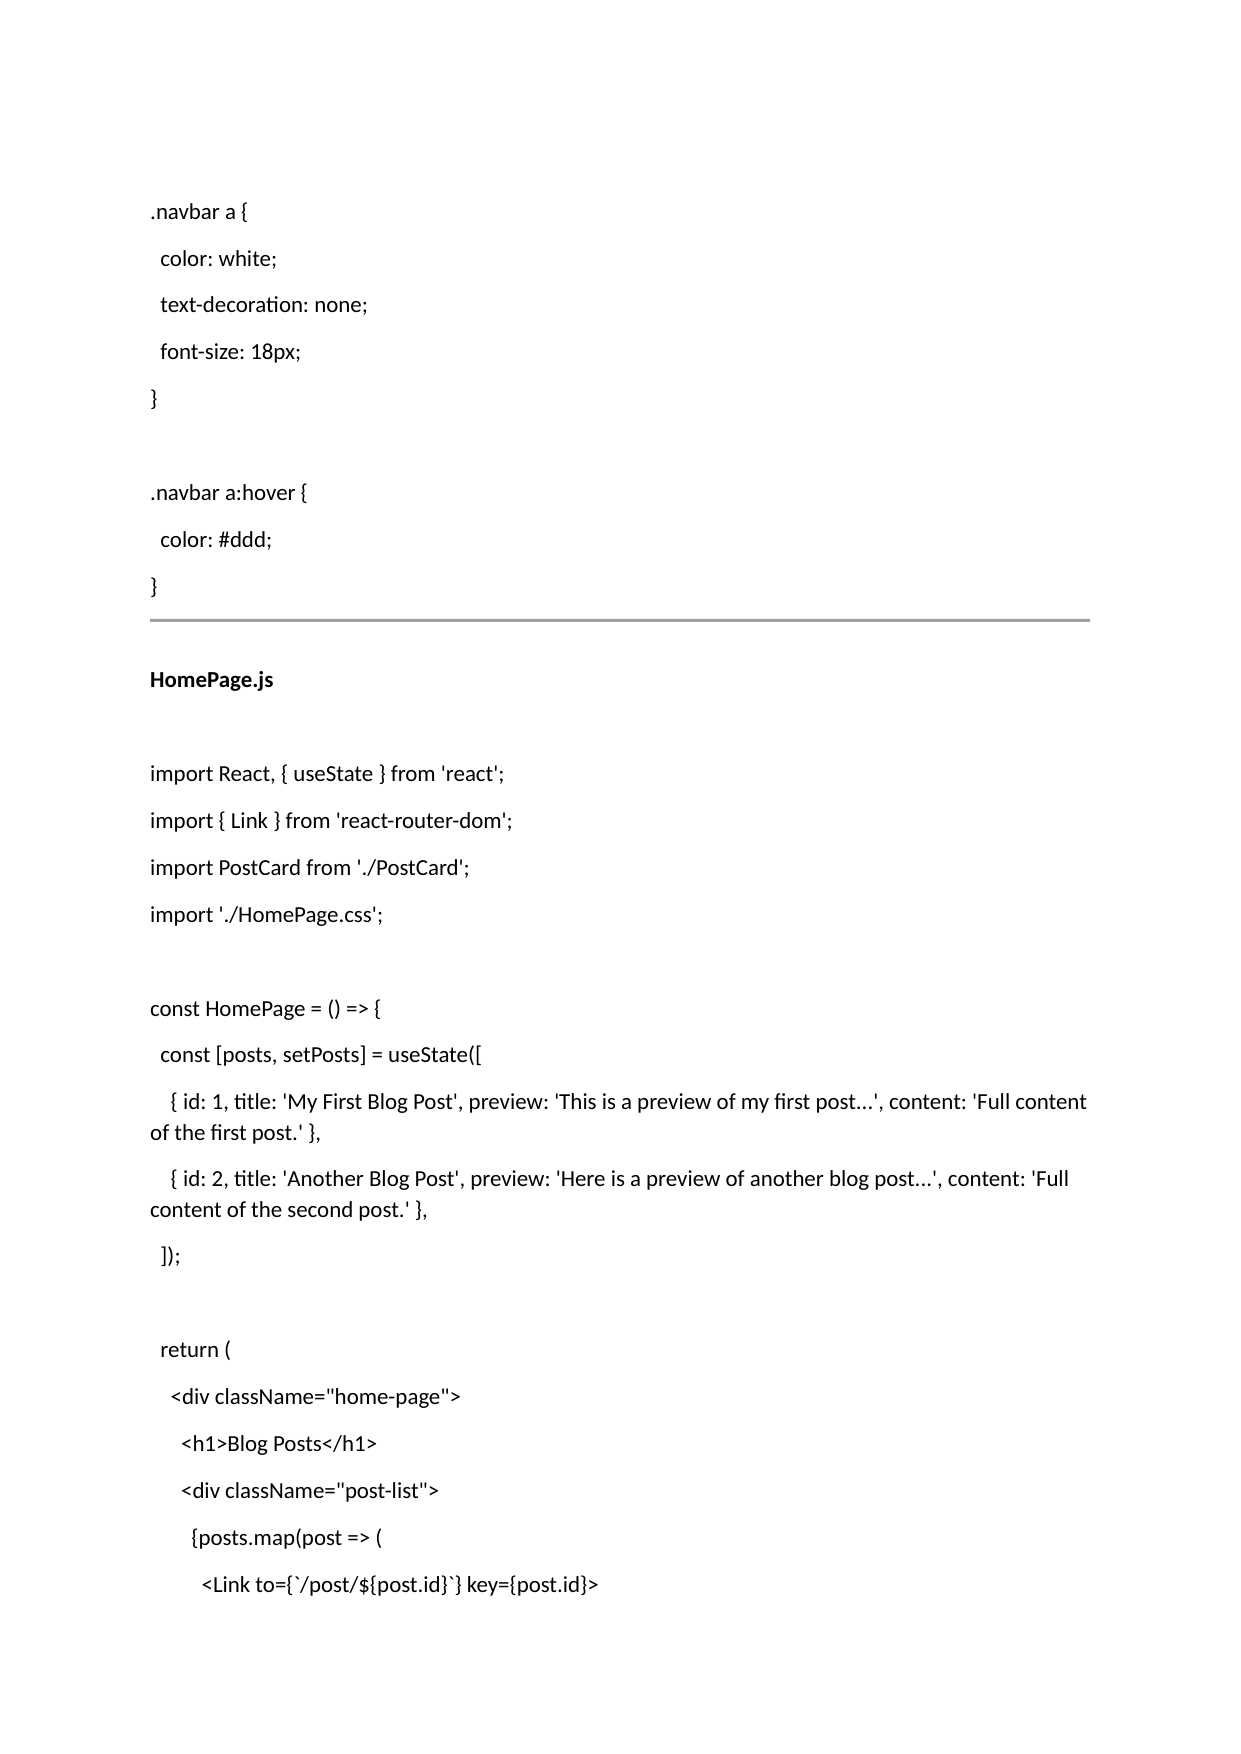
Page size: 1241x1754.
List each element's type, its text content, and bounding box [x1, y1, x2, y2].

text import PostCard from './PostCard'; [150, 853, 1090, 881]
text ]); [150, 1242, 1090, 1270]
text {posts.map(post => ( [150, 1523, 1090, 1551]
text } [150, 384, 1090, 412]
text font-size: 18px; [150, 337, 1090, 366]
text text-decoration: none; [150, 291, 1090, 319]
text color: white; [150, 244, 1090, 272]
text <div className="post-list"> [150, 1476, 1090, 1504]
text .navbar a:hover { [150, 478, 1090, 506]
text import { Link } from 'react-router-dom'; [150, 806, 1090, 834]
text return ( [150, 1335, 1090, 1363]
text HomePage.js [150, 666, 1090, 694]
text .navbar a { [150, 197, 1090, 225]
text import React, { useState } from 'react'; [150, 759, 1090, 787]
text { id: 1, title: 'My First Blog Post', preview: 'This is a preview of my first post...', content: 'Full content of the first post.' }, [150, 1087, 1090, 1146]
text const HomePage = () => { [150, 994, 1090, 1022]
text const [posts, setPosts] = useState([ [150, 1041, 1090, 1069]
text import './HomePage.css'; [150, 900, 1090, 928]
text <div className="home-page"> [150, 1382, 1090, 1410]
text <h1>Blog Posts</h1> [150, 1429, 1090, 1457]
text <Link to={`/post/${post.id}`} key={post.id}> [150, 1570, 1090, 1598]
text } [150, 572, 1090, 600]
text { id: 2, title: 'Another Blog Post', preview: 'Here is a preview of another blog post...', content: 'Full content of the second post.' }, [150, 1164, 1090, 1223]
text color: #ddd; [150, 525, 1090, 553]
